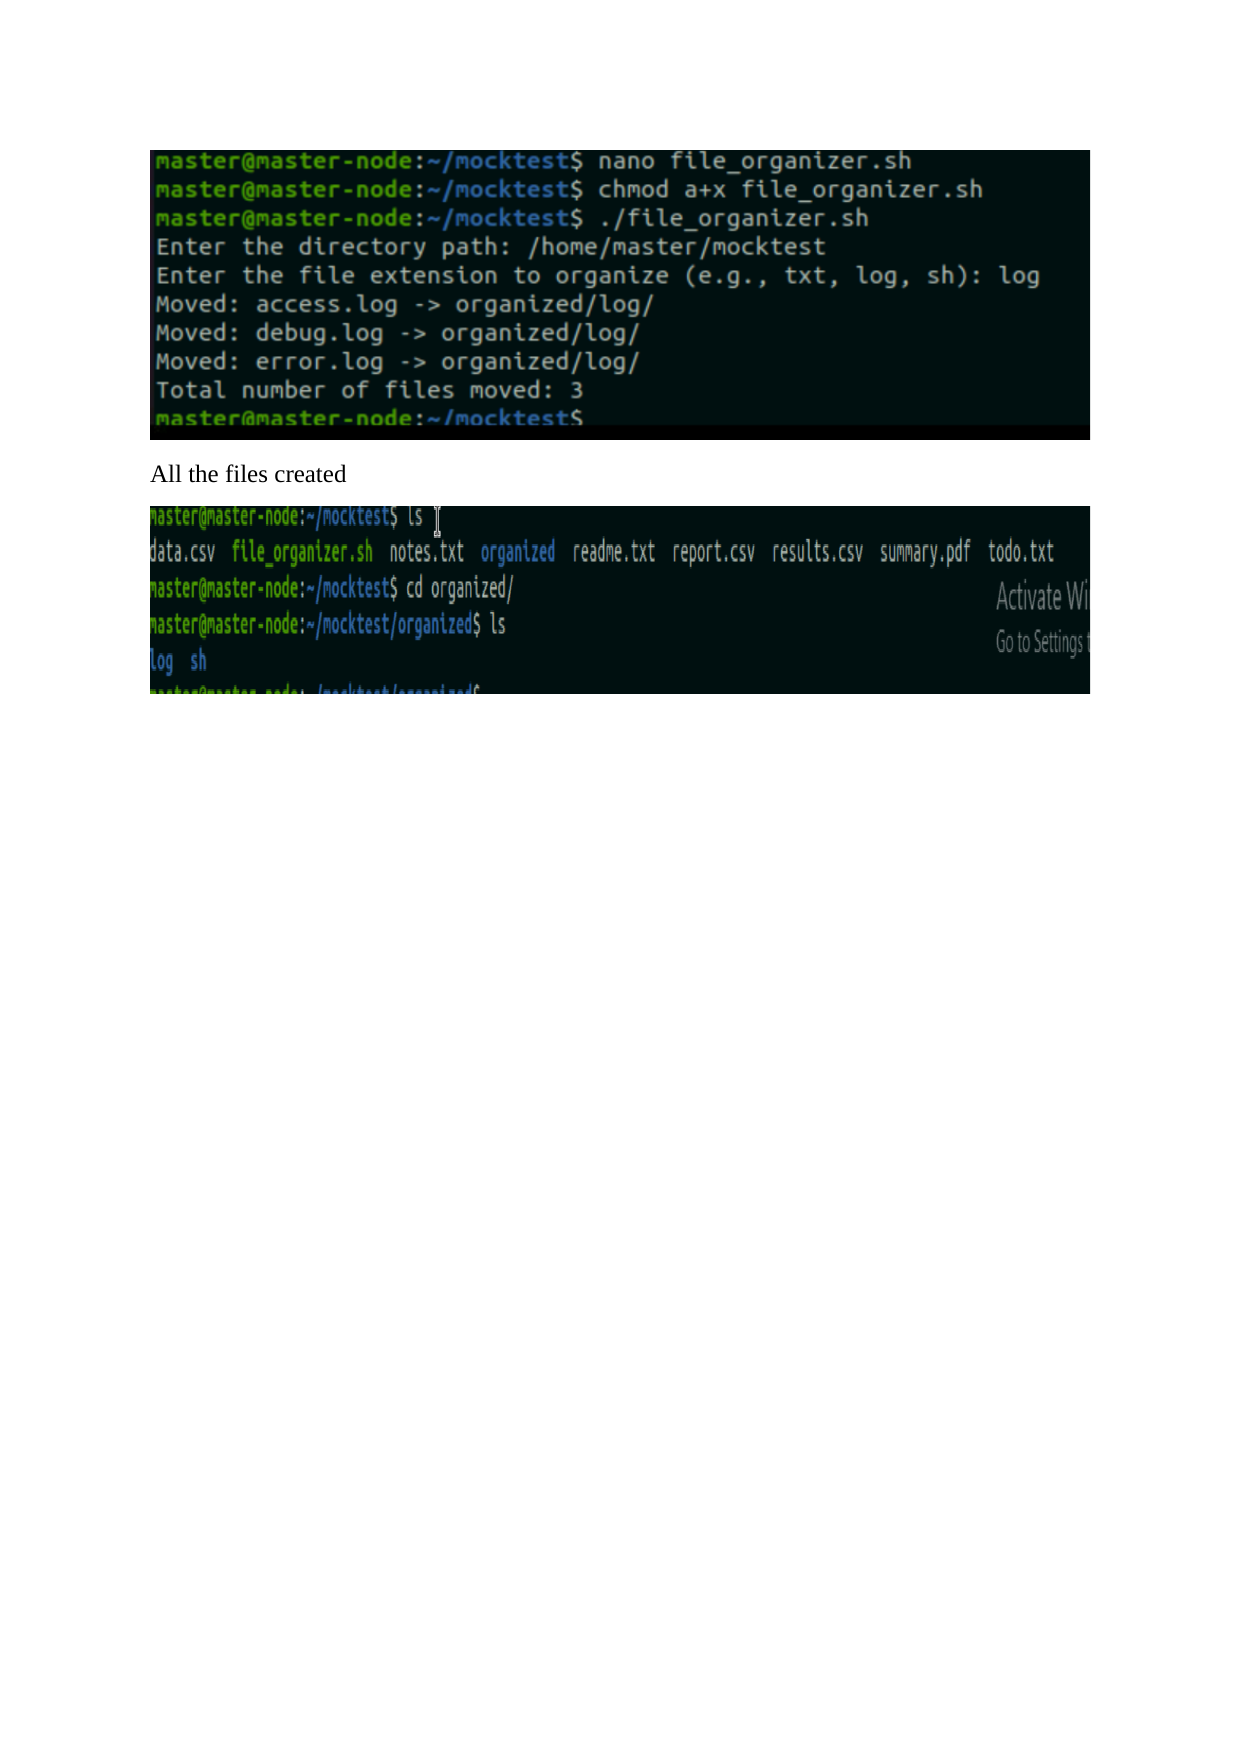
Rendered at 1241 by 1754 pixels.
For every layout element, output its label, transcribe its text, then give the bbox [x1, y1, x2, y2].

picture [150, 506, 1091, 694]
picture [150, 150, 1091, 440]
text All the files created [150, 459, 1090, 487]
